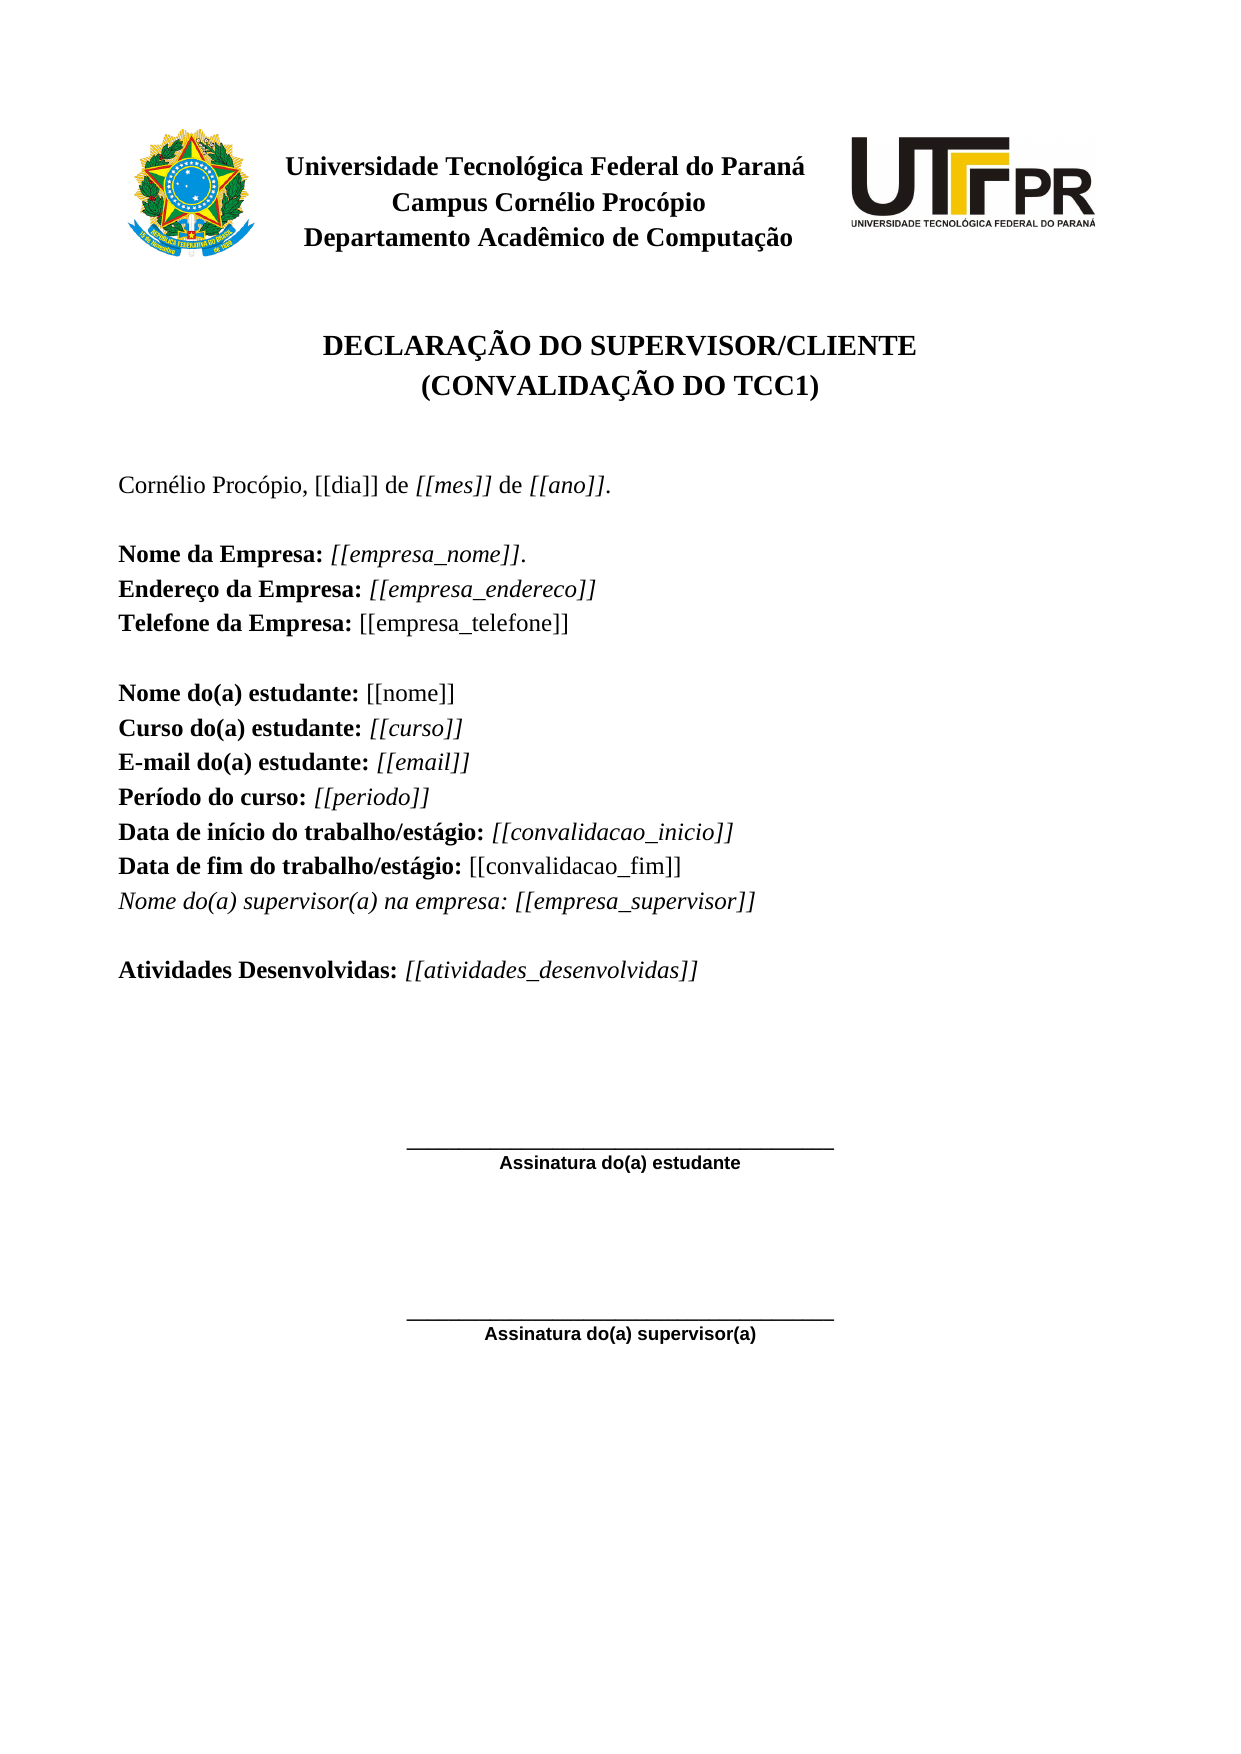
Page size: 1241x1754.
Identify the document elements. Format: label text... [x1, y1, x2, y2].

text Nome do(a) estudante: [[nome]] [118, 678, 1122, 707]
text Data de início do trabalho/estágio: [[convalidacao_inicio]] [118, 817, 1122, 845]
text Assinatura do(a) supervisor(a) [118, 1323, 1122, 1344]
text (CONVALIDAÇÃO DO TCC1) [118, 368, 1122, 429]
text _________________________________________ [118, 1128, 1122, 1152]
text DECLARAÇÃO DO SUPERVISOR/CLIENTE [118, 328, 1122, 362]
text Curso do(a) estudante: [[curso]] [118, 713, 1122, 741]
picture [127, 129, 255, 257]
table_header Universidade Tecnológica Federal do Paraná Campus Cornélio Procópio Departamento Acadêmico de Computação [257, 118, 840, 289]
text Nome do(a) supervisor(a) na empresa: [[empresa_supervisor]] [118, 886, 1122, 915]
text Atividades Desenvolvidas: [[atividades_desenvolvidas]] [118, 955, 1122, 983]
text _________________________________________ [118, 1299, 1122, 1323]
text Telefone da Empresa: [[empresa_telefone]] [118, 608, 1122, 637]
picture [851, 137, 1096, 227]
table_header [116, 118, 257, 289]
table_header [840, 118, 1119, 289]
text Assinatura do(a) estudante [118, 1152, 1122, 1174]
text Período do curso: [[periodo]] [118, 782, 1122, 811]
text Cornélio Procópio, [[dia]] de [[mes]] de [[ano]]. [118, 470, 1122, 498]
text Nome da Empresa: [[empresa_nome]]. [118, 539, 1122, 568]
text Endereço da Empresa: [[empresa_endereco]] [118, 574, 1122, 603]
text E-mail do(a) estudante: [[email]] [118, 747, 1122, 776]
text Data de fim do trabalho/estágio: [[convalidacao_fim]] [118, 851, 1122, 880]
